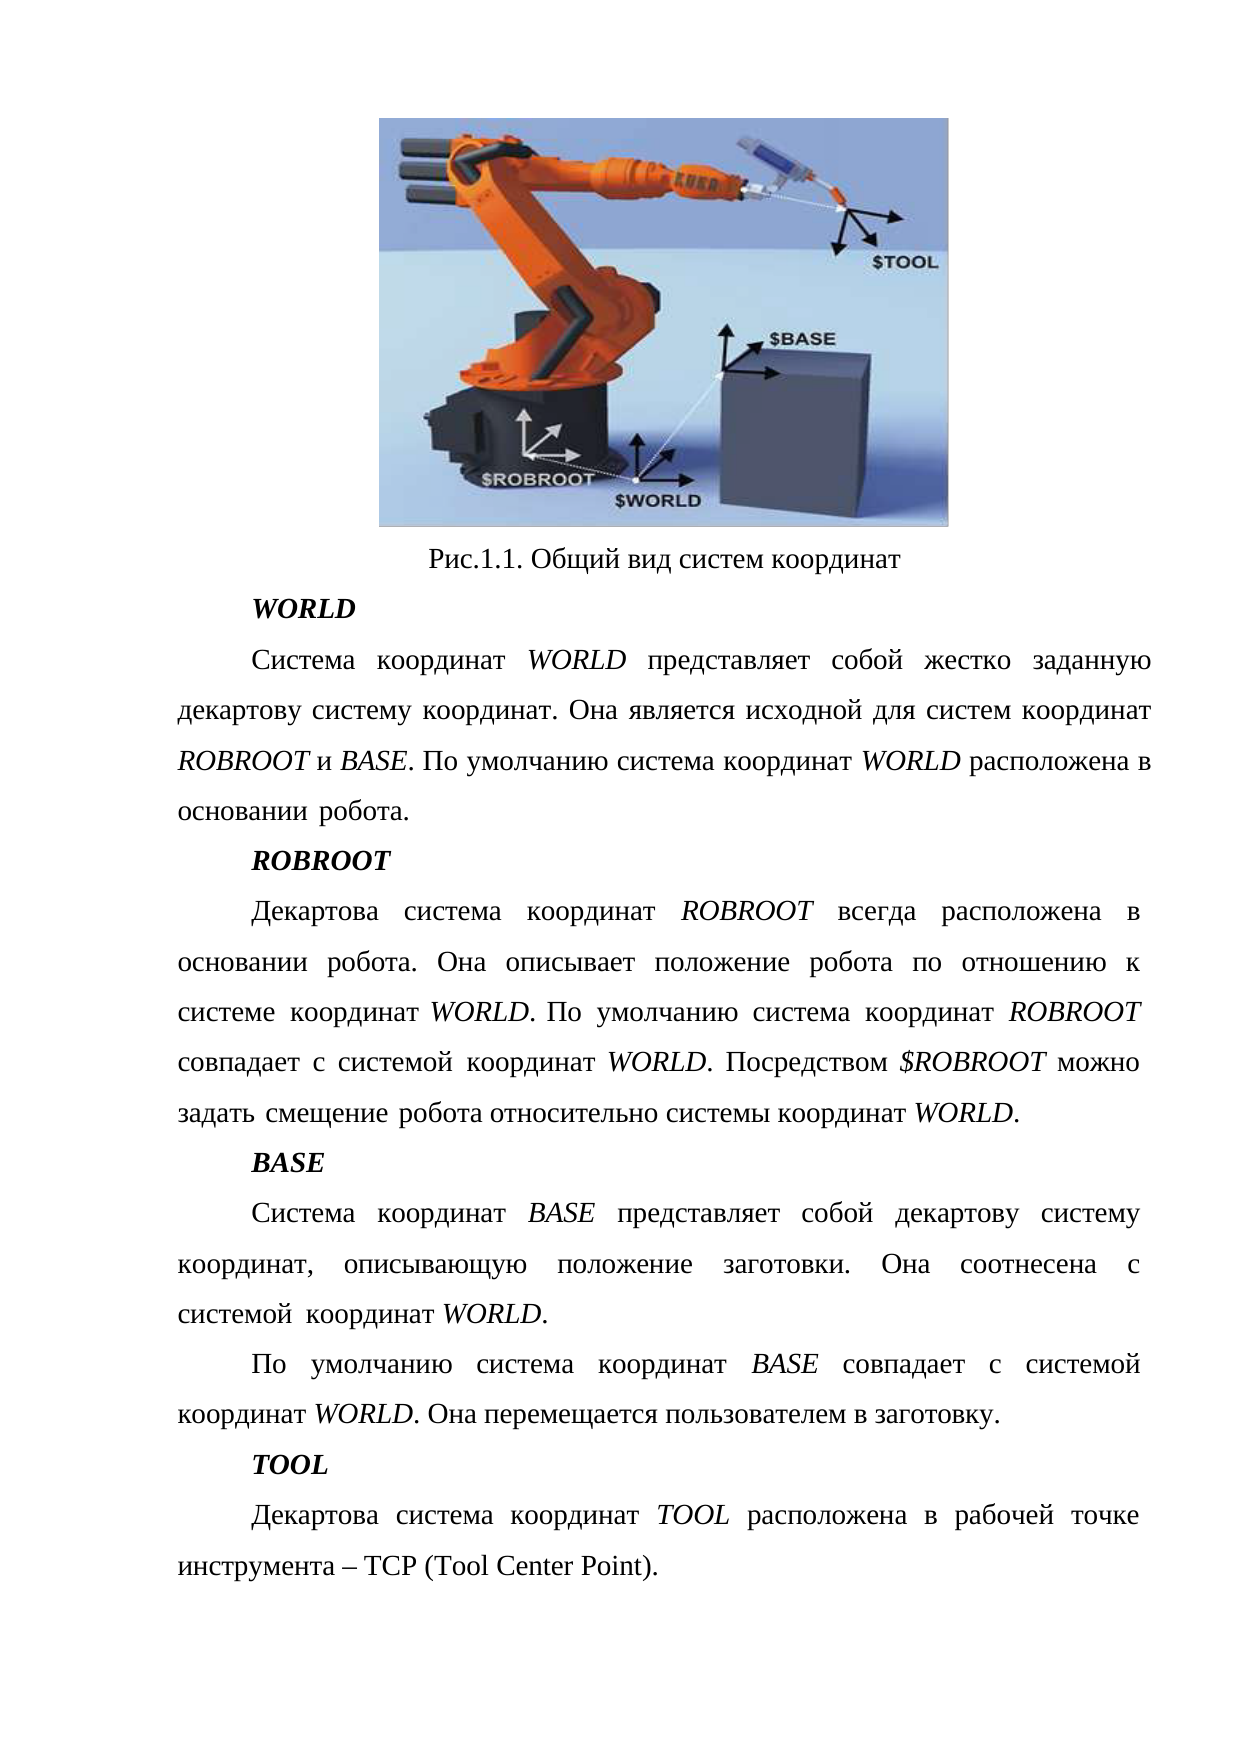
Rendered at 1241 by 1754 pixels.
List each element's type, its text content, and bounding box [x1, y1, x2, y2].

text ROBROOT [177, 843, 1152, 877]
text По умолчанию система координат BASE совпадает с системой координат WORLD. Она перемещается пользователем в заготовку. [177, 1346, 1140, 1430]
text Декартова система координат TOOL расположена в рабочей точке инструмента – TCP (Tool Center Point). [177, 1497, 1140, 1581]
text Система координат BASE представляет собой декартову систему координат, описывающую положение заготовки. Она соотнесена с системой координат WORLD. [177, 1195, 1140, 1329]
text Система координат WORLD представляет собой жестко заданную декартову систему координат. Она является исходной для систем координат ROBROOT и BASE. По умолчанию система координат WORLD расположена в основании робота. [177, 642, 1152, 826]
picture [379, 118, 950, 528]
text Рис.1.1. Общий вид систем координат [177, 541, 1152, 575]
text WORLD [177, 592, 1152, 625]
text Декартова система координат ROBROOT всегда расположена в основании робота. Она описывает положение робота по отношению к системе координат WORLD. По умолчанию система координат ROBROOT совпадает с системой координат WORLD. Посредством $ROBROOT можно задать смещение робота относительно системы координат WORLD. [177, 893, 1140, 1128]
text BASE [177, 1145, 1152, 1179]
text TOOL [177, 1447, 1152, 1481]
